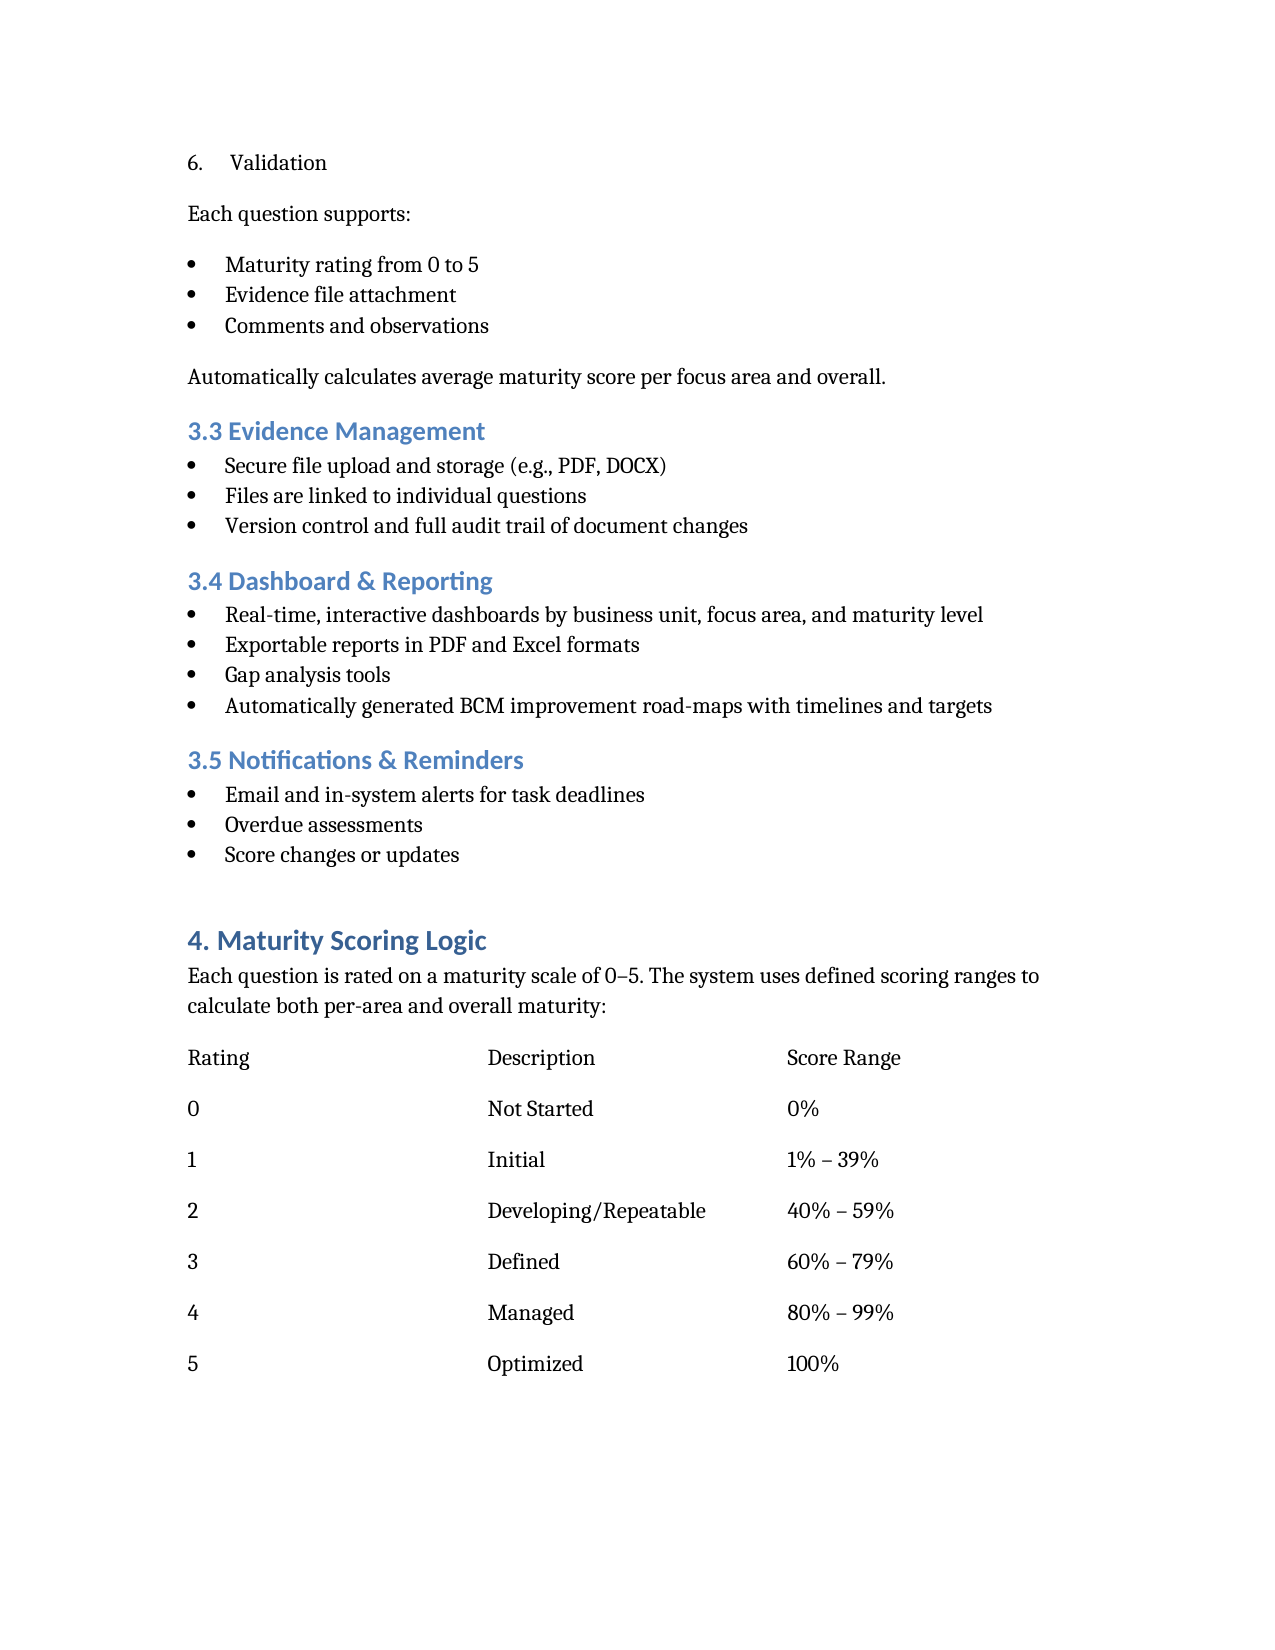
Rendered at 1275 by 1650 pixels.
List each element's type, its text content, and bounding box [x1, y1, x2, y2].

text Each question supports: [187, 201, 1087, 227]
text Automatically calculates average maturity score per focus area and overall. [187, 363, 1087, 390]
list Secure file upload and storage (e.g., PDF, DOCX) [187, 452, 1087, 479]
list Evidence file attachment [187, 282, 1087, 309]
list Exportable reports in PDF and Excel formats [187, 632, 1087, 658]
list Comments and observations [187, 312, 1087, 339]
subtitle 3.5 Notifications & Reminders [187, 743, 1087, 777]
table_cell Not Started [476, 1095, 776, 1146]
list Score changes or updates [187, 842, 1087, 868]
table_header Description [476, 1044, 776, 1095]
table_header Score Range [776, 1044, 1076, 1095]
table_cell Developing/Repeatable [476, 1198, 776, 1248]
list Automatically generated BCM improvement road-maps with timelines and targets [187, 692, 1087, 719]
table_cell Initial [476, 1146, 776, 1197]
table_cell 80% – 99% [776, 1300, 1076, 1351]
table_cell 100% [776, 1351, 1076, 1402]
subtitle 3.4 Dashboard & Reporting [187, 564, 1087, 597]
list Real-time, interactive dashboards by business unit, focus area, and maturity level [187, 602, 1087, 628]
list Overdue assessments [187, 812, 1087, 838]
table_header Rating [176, 1044, 476, 1095]
table_cell Optimized [476, 1351, 776, 1402]
list Validation [187, 150, 1087, 176]
table_cell 1 [176, 1146, 476, 1197]
table_cell 60% – 79% [776, 1249, 1076, 1299]
table_cell 5 [176, 1351, 476, 1402]
list Email and in-system alerts for task deadlines [187, 781, 1087, 808]
table_cell 4 [176, 1300, 476, 1351]
table_cell 1% – 39% [776, 1146, 1076, 1197]
subtitle 3.3 Evidence Management [187, 414, 1087, 448]
list Gap analysis tools [187, 662, 1087, 689]
list Maturity rating from 0 to 5 [187, 252, 1087, 278]
table_cell Defined [476, 1249, 776, 1299]
table_cell Managed [476, 1300, 776, 1351]
table_cell 0% [776, 1095, 1076, 1146]
table_cell 2 [176, 1198, 476, 1248]
list Version control and full audit trail of document changes [187, 513, 1087, 539]
text Each question is rated on a maturity scale of 0–5. The system uses defined scoring ranges to calculate both per-area and overall maturity: [187, 963, 1087, 1019]
table_cell 40% – 59% [776, 1198, 1076, 1248]
list Files are linked to individual questions [187, 483, 1087, 509]
table_cell 0 [176, 1095, 476, 1146]
subtitle 4. Maturity Scoring Logic [187, 922, 1087, 958]
table_cell 3 [176, 1249, 476, 1299]
